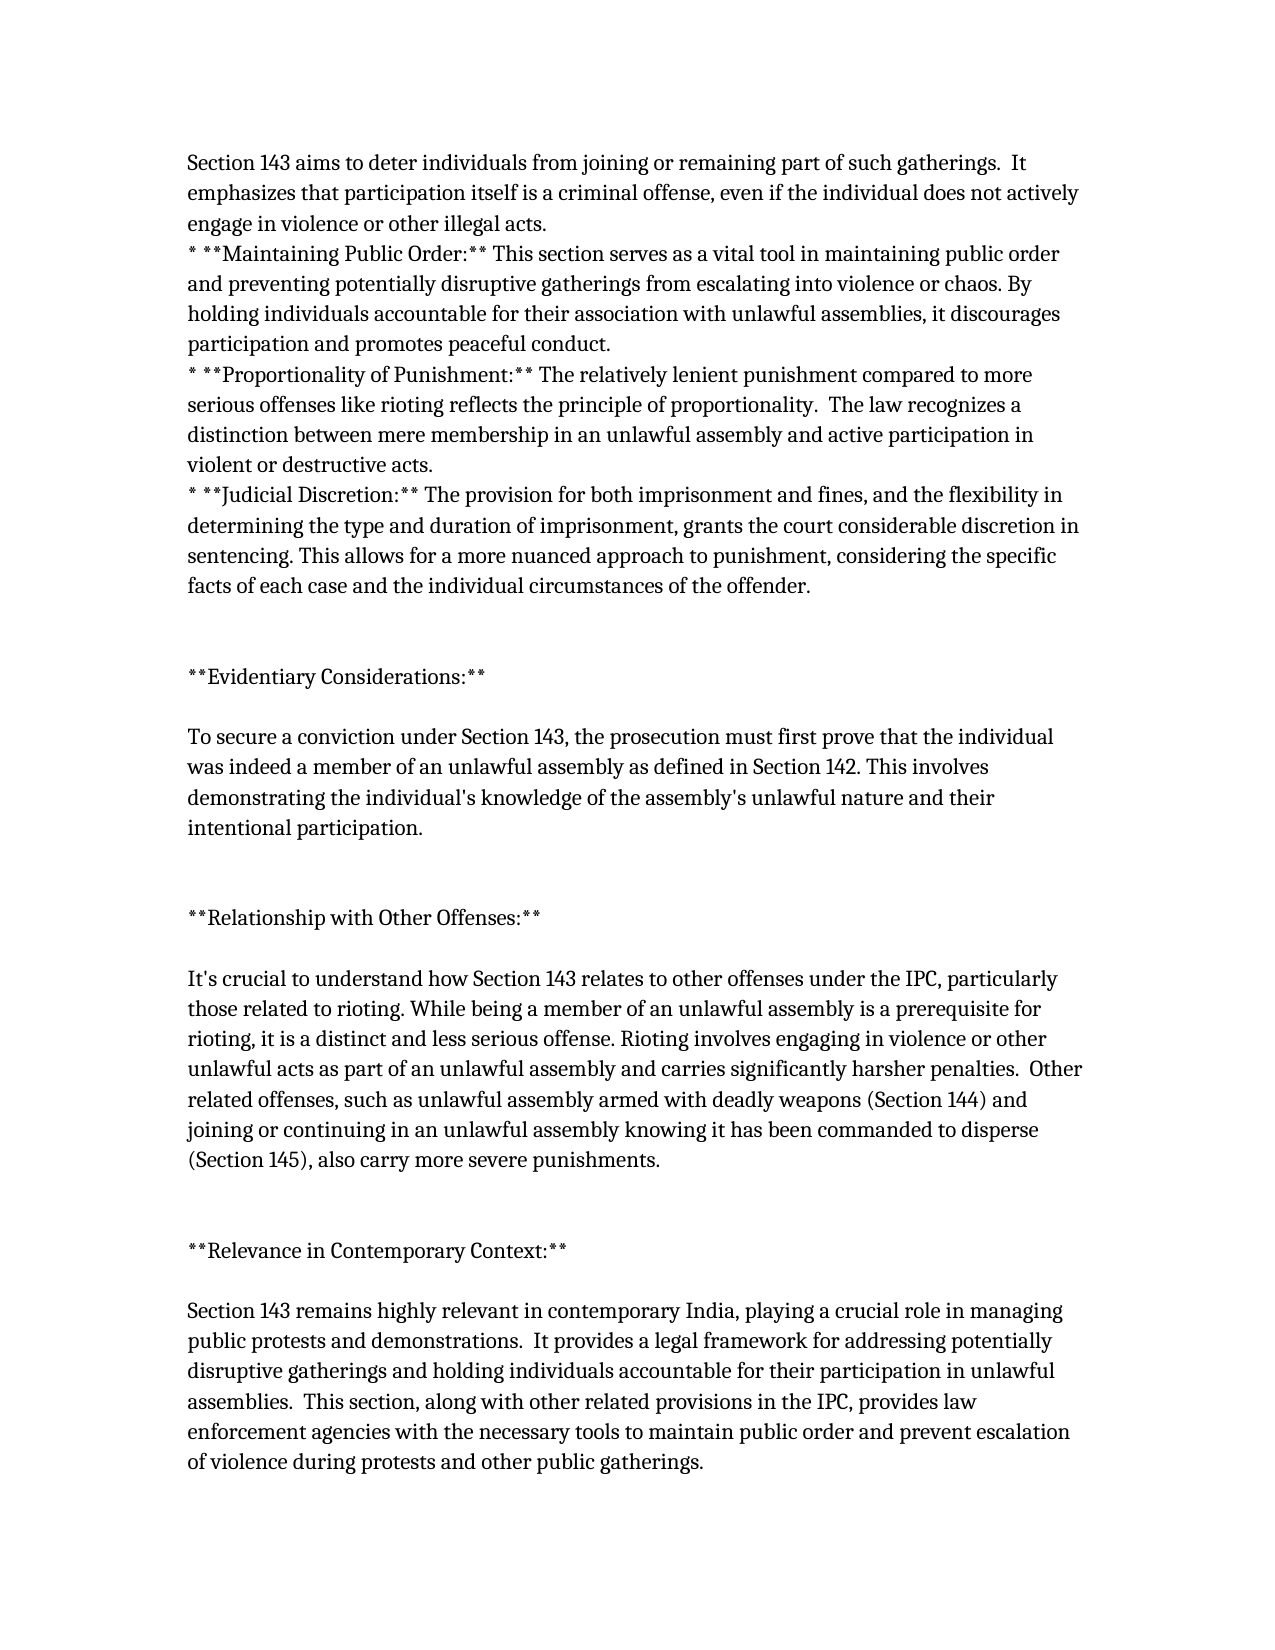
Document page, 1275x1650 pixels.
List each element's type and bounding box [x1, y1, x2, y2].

text [187, 150, 1087, 1475]
